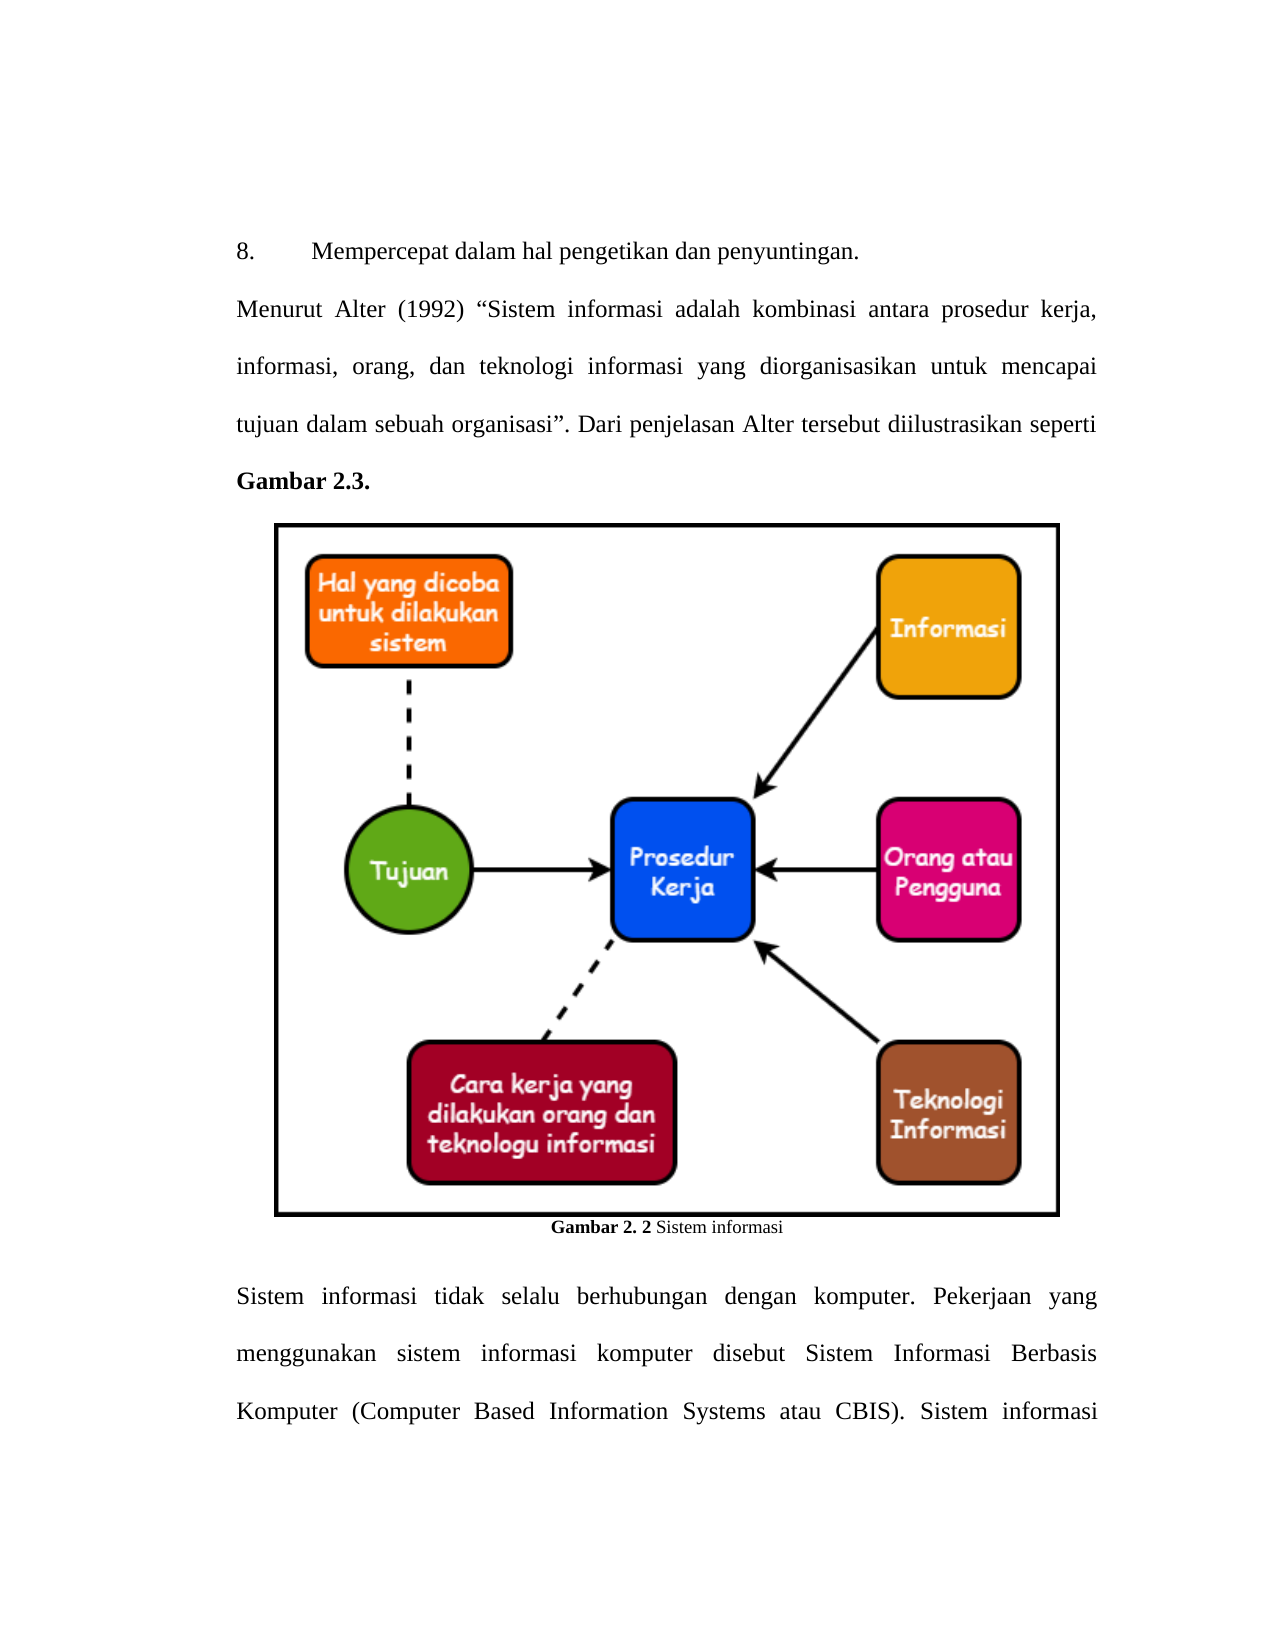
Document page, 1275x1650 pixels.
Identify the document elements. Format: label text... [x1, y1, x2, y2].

list Mempercepat dalam hal pengetikan dan penyuntingan. [236, 236, 1098, 265]
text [236, 1281, 1098, 1424]
picture [274, 523, 1060, 1217]
text Menurut Alter (1992) “Sistem informasi adalah kombinasi antara prosedur kerja, informasi, orang, dan teknologi informasi yang diorganisasikan untuk mencapai tujuan dalam sebuah organisasi”. Dari penjelasan Alter tersebut diilustrasikan seperti Gambar 2.3. [236, 294, 1098, 495]
